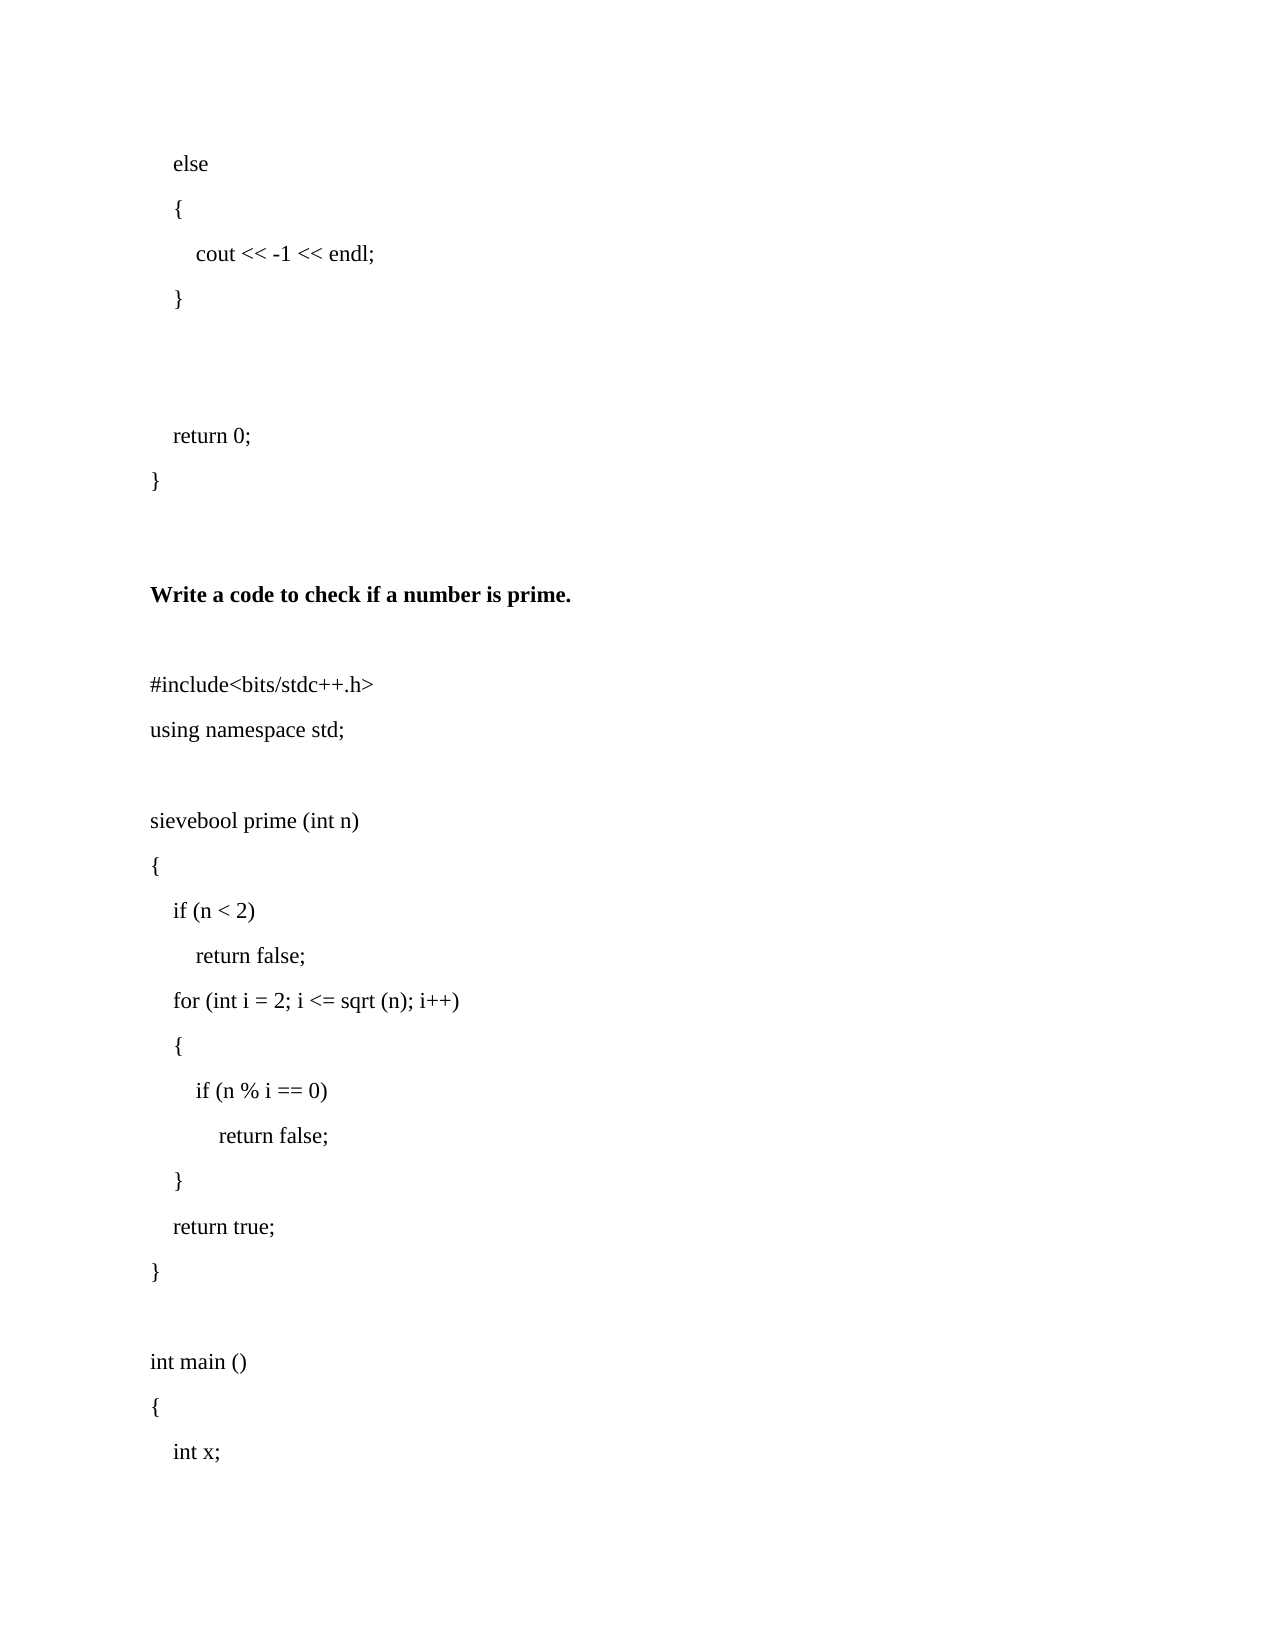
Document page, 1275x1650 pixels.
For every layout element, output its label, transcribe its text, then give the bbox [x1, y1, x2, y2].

text } Write a code to check if a number is prime. [150, 467, 1125, 608]
text int main () [150, 1348, 1125, 1374]
text { [150, 195, 1125, 221]
text { [150, 1032, 1125, 1059]
text { [150, 852, 1125, 878]
text else [150, 150, 1125, 176]
text return false; [150, 1122, 1125, 1149]
text { [150, 1393, 1125, 1419]
text } [150, 1168, 1125, 1194]
text int x; [150, 1438, 1125, 1464]
text return true; [150, 1213, 1125, 1239]
text return 0; [150, 422, 1125, 449]
text using namespace std; [150, 717, 1125, 743]
text return false; [150, 942, 1125, 968]
text sievebool prime (int n) [150, 807, 1125, 833]
text } [150, 285, 1125, 312]
text cout << -1 << endl; [150, 240, 1125, 267]
text if (n < 2) [150, 897, 1125, 923]
text #include<bits/stdc++.h> [150, 671, 1125, 698]
text for (int i = 2; i <= sqrt (n); i++) [150, 987, 1125, 1013]
text if (n % i == 0) [150, 1077, 1125, 1104]
text } [150, 1258, 1125, 1284]
